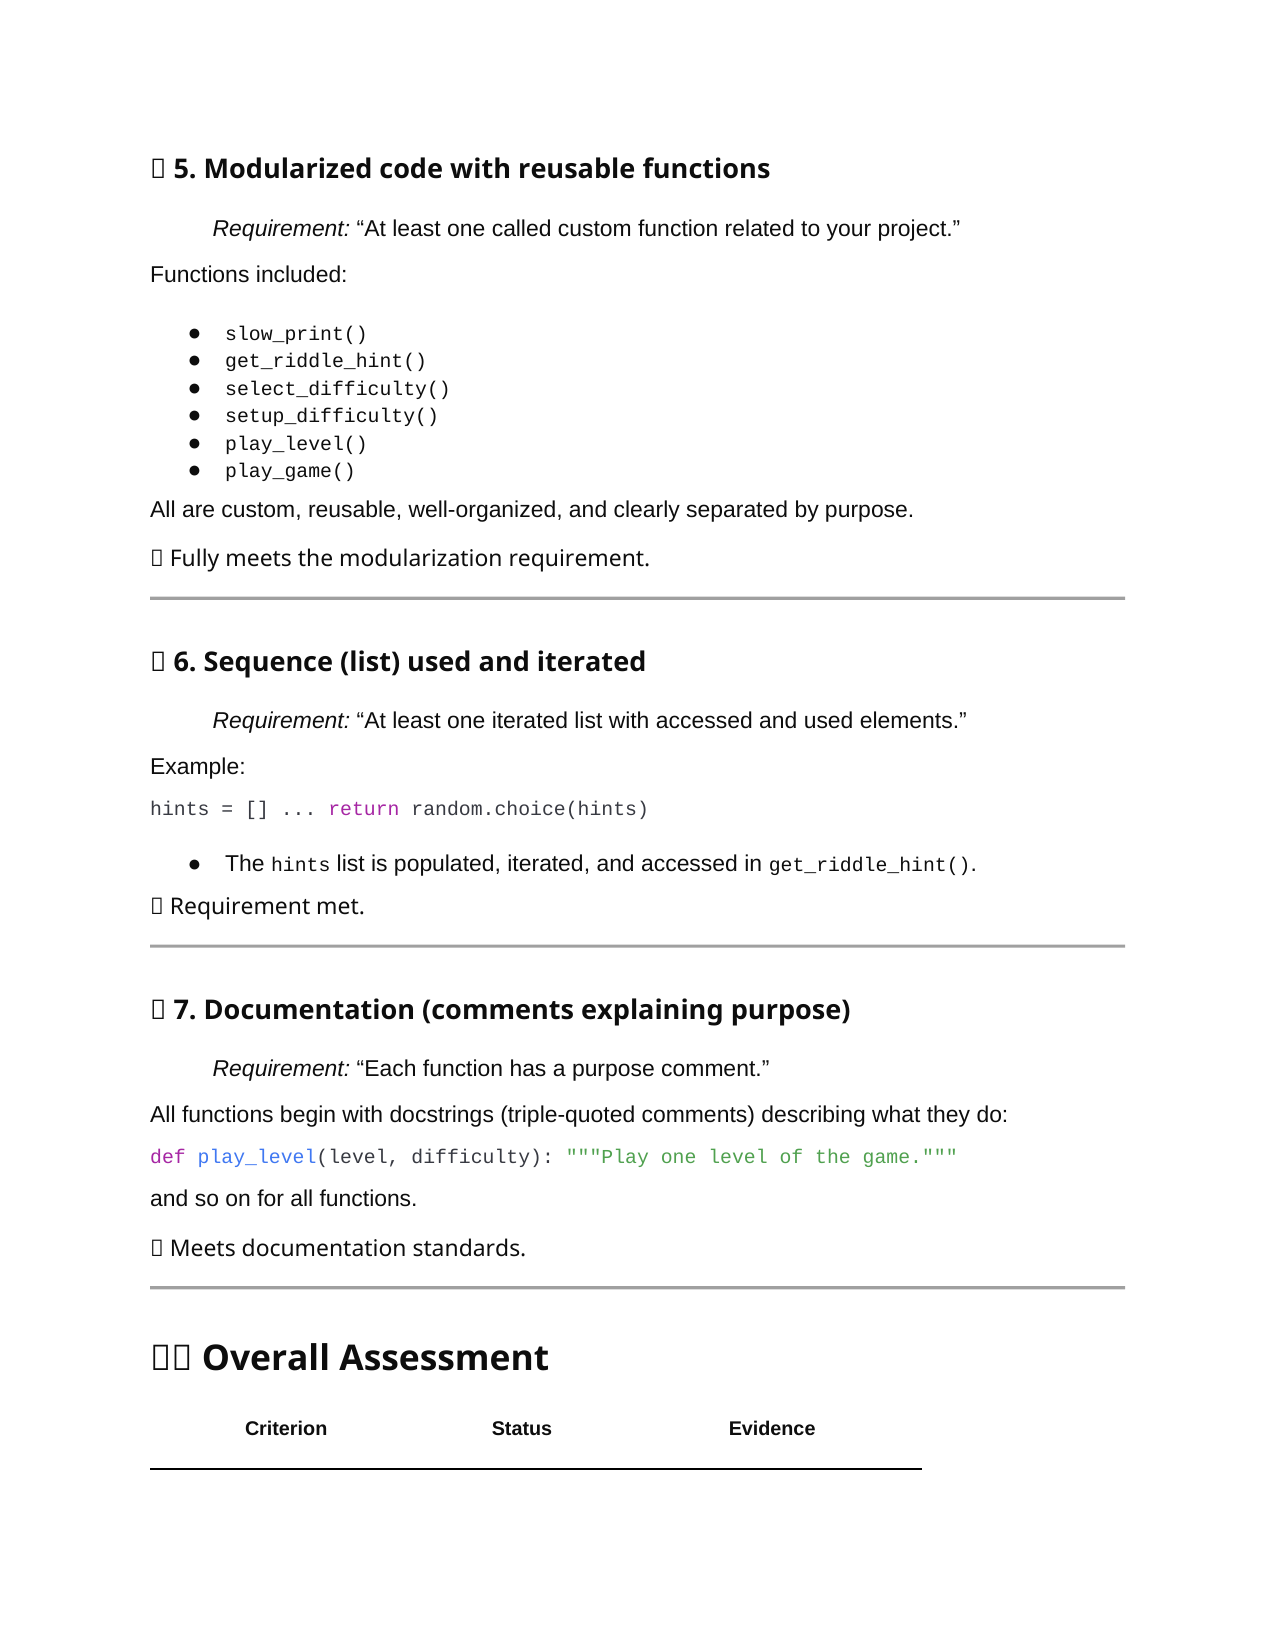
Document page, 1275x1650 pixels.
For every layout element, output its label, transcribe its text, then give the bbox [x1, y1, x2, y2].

text All functions begin with docstrings (triple-quoted comments) describing what they do: [150, 1101, 1125, 1127]
text Requirement: “Each function has a purpose comment.” [212, 1055, 1062, 1081]
text All are custom, reusable, well-organized, and clearly separated by purpose. [150, 496, 1125, 522]
text Example: [150, 753, 1125, 779]
text hints = [] ... return random.choice(hints) [150, 799, 1125, 822]
text ✅ Meets documentation standards. [150, 1231, 1125, 1263]
list play_game() [187, 456, 1125, 483]
text def play_level(level, difficulty): """Play one level of the game.""" [150, 1147, 1125, 1169]
text Requirement: “At least one iterated list with accessed and used elements.” [212, 707, 1062, 733]
table_header Evidence [622, 1417, 922, 1468]
text and so on for all functions. [150, 1185, 1125, 1212]
subtitle ✅ 6. Sequence (list) used and iterated [150, 643, 1125, 679]
text Functions included: [150, 261, 1125, 287]
subtitle ✅✅ Overall Assessment [150, 1332, 1125, 1380]
list get_riddle_hint() [187, 346, 1125, 374]
subtitle ✅ 5. Modularized code with reusable functions [150, 150, 1125, 187]
list setup_difficulty() [187, 401, 1125, 429]
list play_level() [187, 429, 1125, 456]
list select_difficulty() [187, 374, 1125, 401]
text Requirement: “At least one called custom function related to your project.” [212, 214, 1062, 241]
text ✅ Requirement met. [150, 890, 1125, 921]
text ✅ Fully meets the modularization requirement. [150, 542, 1125, 573]
table_header Status [422, 1417, 622, 1468]
list slow_print() [187, 319, 1125, 346]
table_header Criterion [150, 1417, 422, 1468]
subtitle ✅ 7. Documentation (comments explaining purpose) [150, 991, 1125, 1027]
list The hints list is populated, iterated, and accessed in get_riddle_hint(). [187, 850, 1125, 877]
